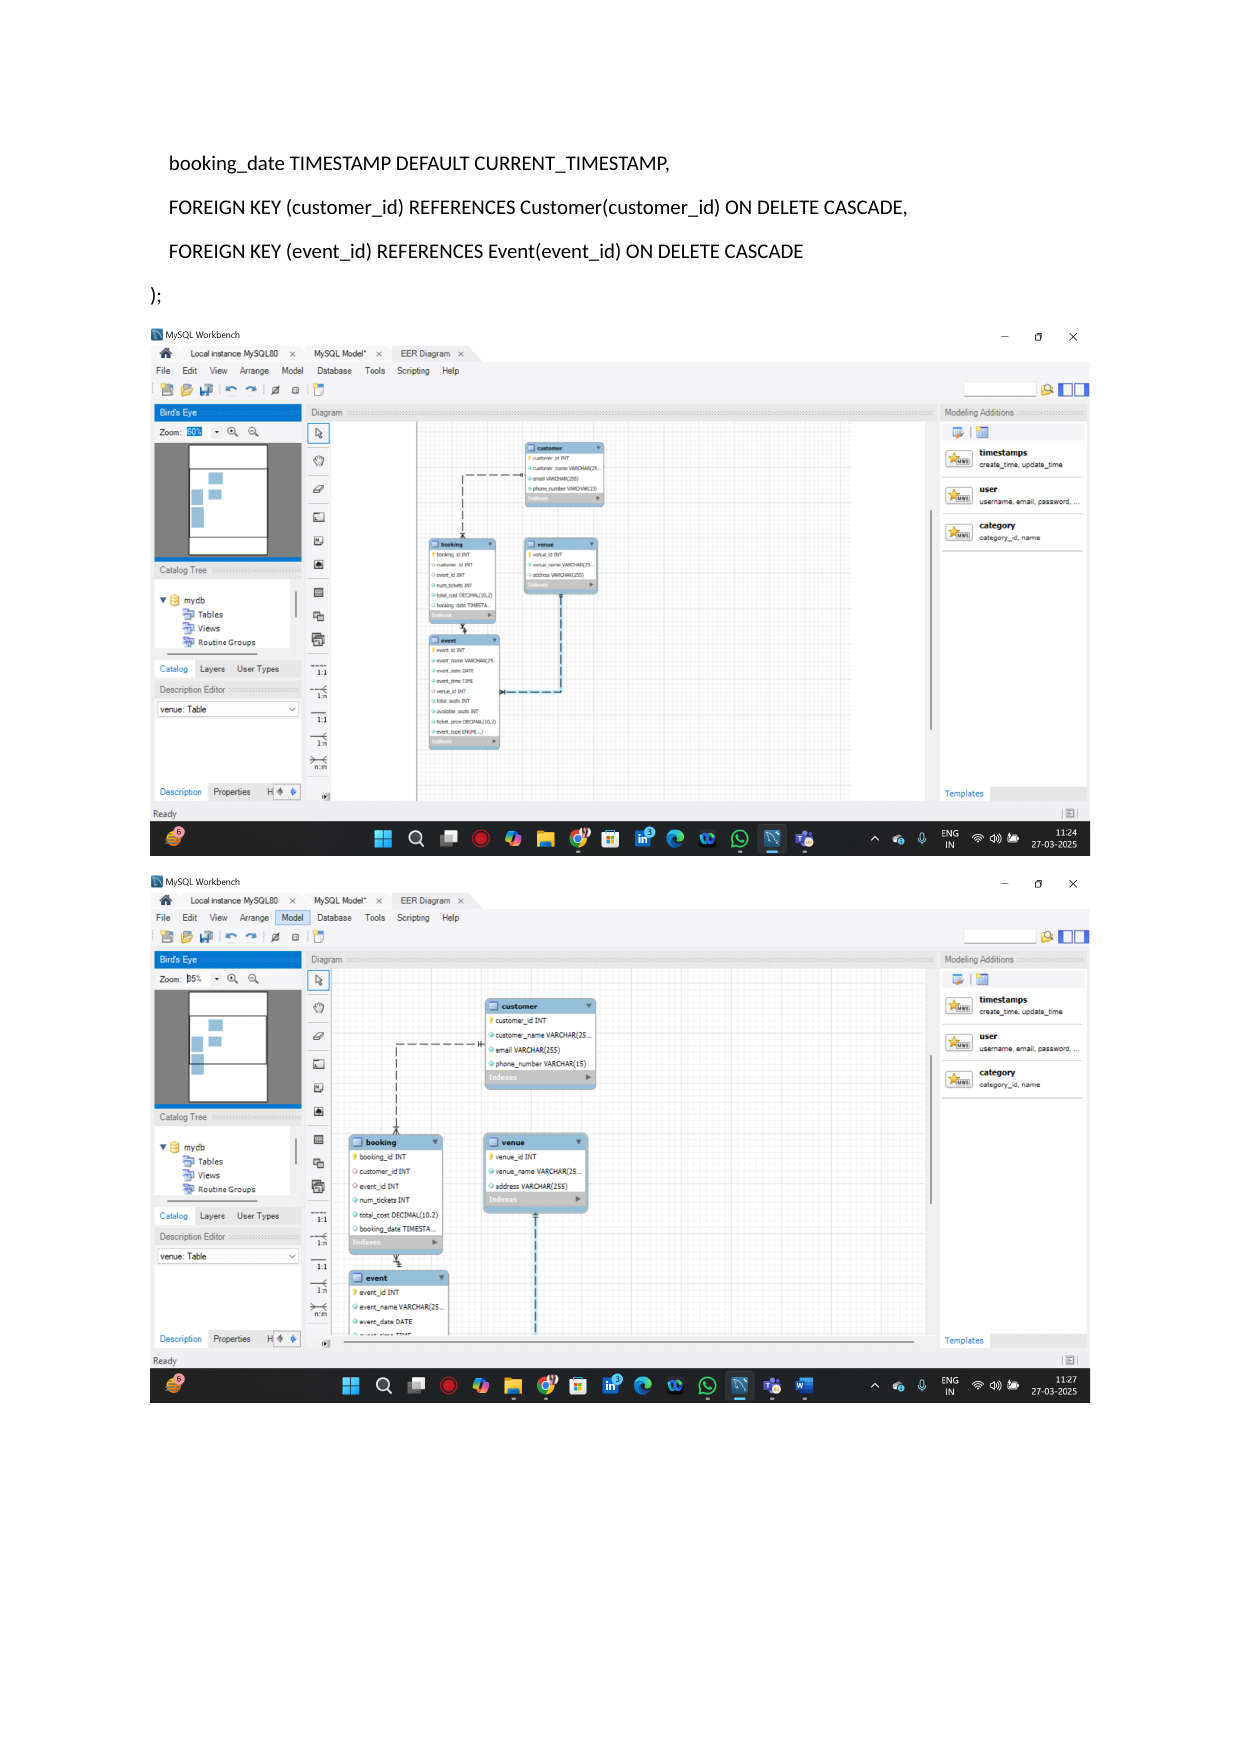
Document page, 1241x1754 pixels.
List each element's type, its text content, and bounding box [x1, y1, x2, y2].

text booking_date TIMESTAMP DEFAULT CURRENT_TIMESTAMP, [150, 150, 1090, 175]
text ); [150, 282, 1090, 308]
text FOREIGN KEY (customer_id) REFERENCES Customer(customer_id) ON DELETE CASCADE, [150, 194, 1090, 219]
picture [150, 326, 1091, 856]
text FOREIGN KEY (event_id) REFERENCES Event(event_id) ON DELETE CASCADE [150, 238, 1090, 263]
picture [150, 873, 1091, 1403]
